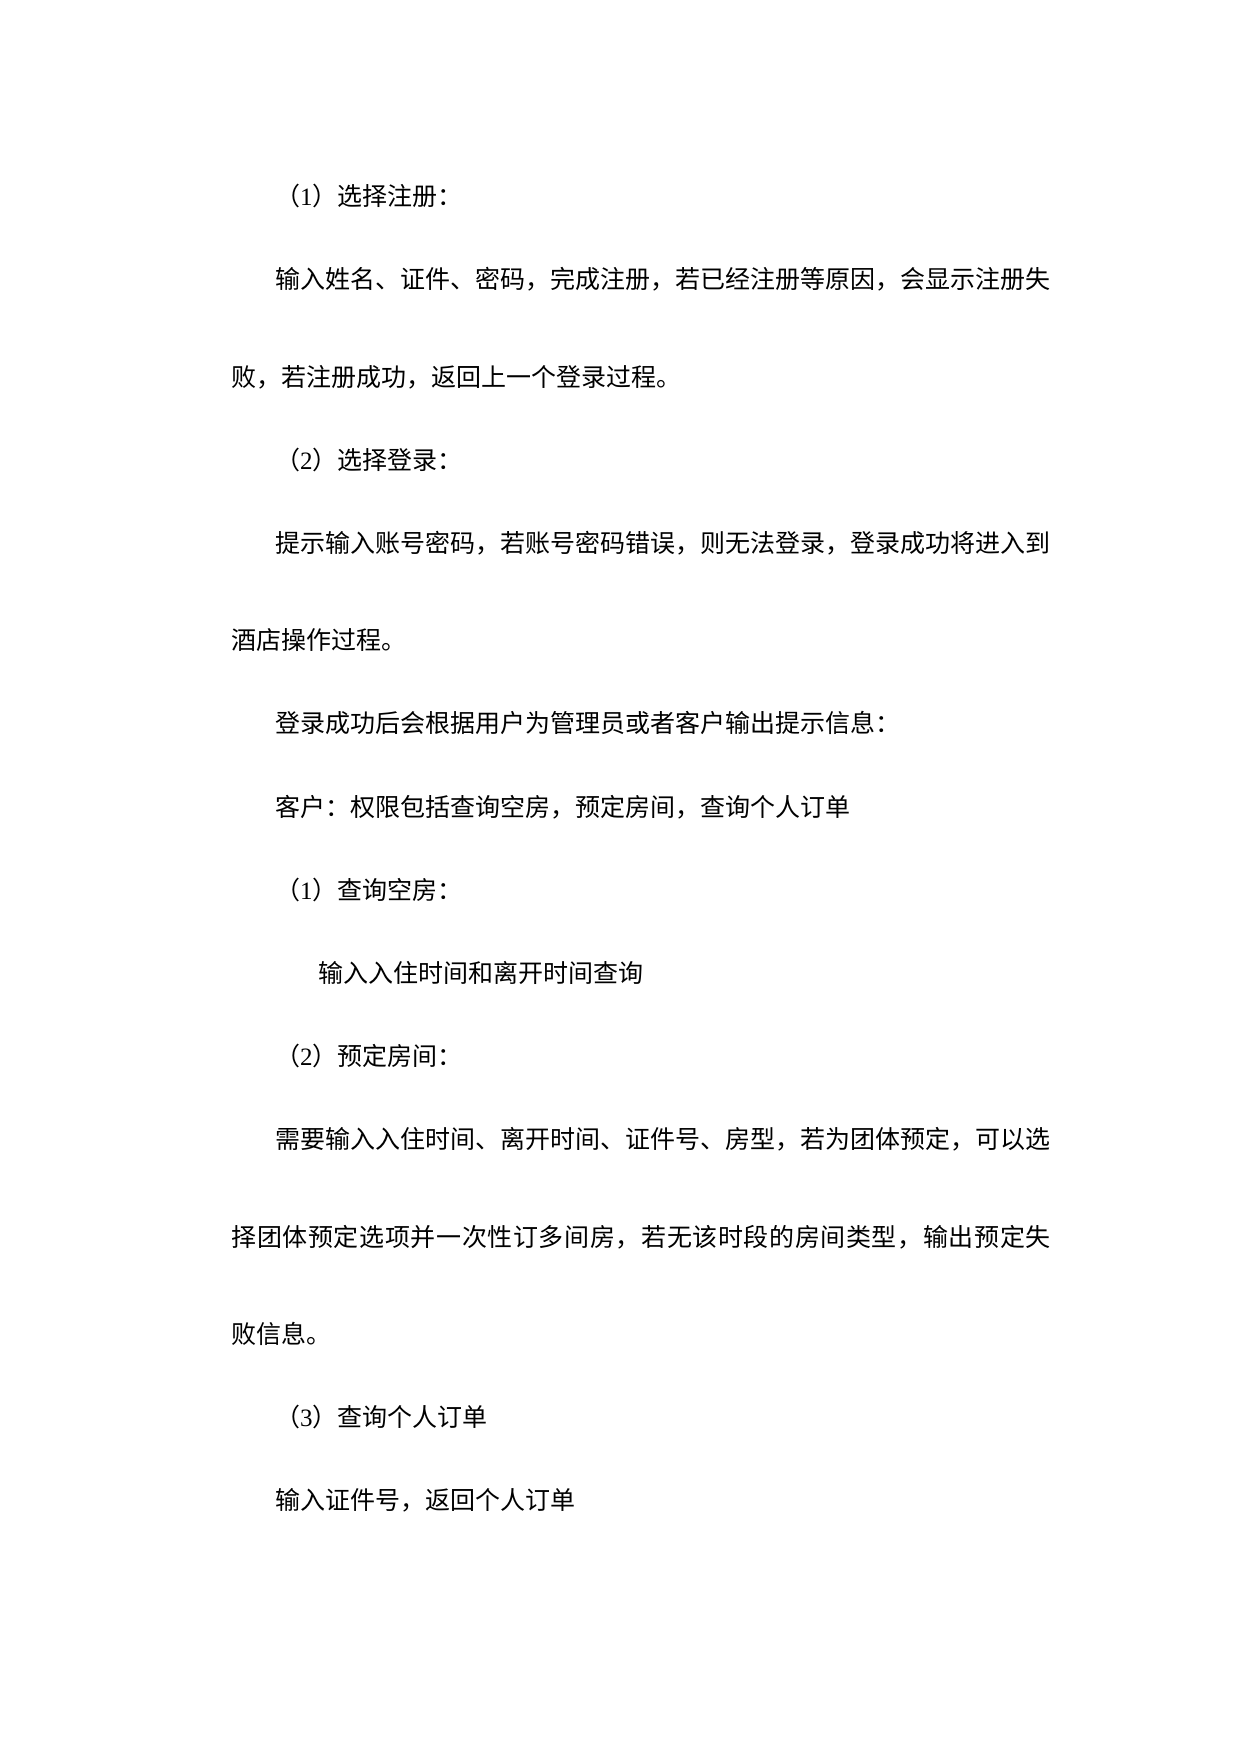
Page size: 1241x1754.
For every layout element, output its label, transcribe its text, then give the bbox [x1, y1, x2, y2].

text 输入姓名、证件、密码，完成注册，若已经注册等原因，会显示注册失败，若注册成功，返回上一个登录过程。 [231, 245, 1053, 408]
text （2）选择登录： [231, 426, 1053, 491]
text （2）预定房间： [187, 1022, 1053, 1087]
text 提示输入账号密码，若账号密码错误，则无法登录，登录成功将进入到酒店操作过程。 [231, 509, 1053, 671]
text 需要输入入住时间、离开时间、证件号、房型，若为团体预定，可以选择团体预定选项并一次性订多间房，若无该时段的房间类型，输出预定失败信息。 [231, 1105, 1053, 1365]
text 客户：权限包括查询空房，预定房间，查询个人订单 [187, 773, 1053, 838]
text 输入证件号，返回个人订单 [187, 1466, 1053, 1531]
text （1）选择注册： [231, 162, 1053, 227]
text （3）查询个人订单 [187, 1383, 1053, 1448]
text （1）查询空房： [187, 856, 1053, 921]
text 登录成功后会根据用户为管理员或者客户输出提示信息： [231, 689, 1053, 754]
text 输入入住时间和离开时间查询 [187, 939, 1053, 1004]
